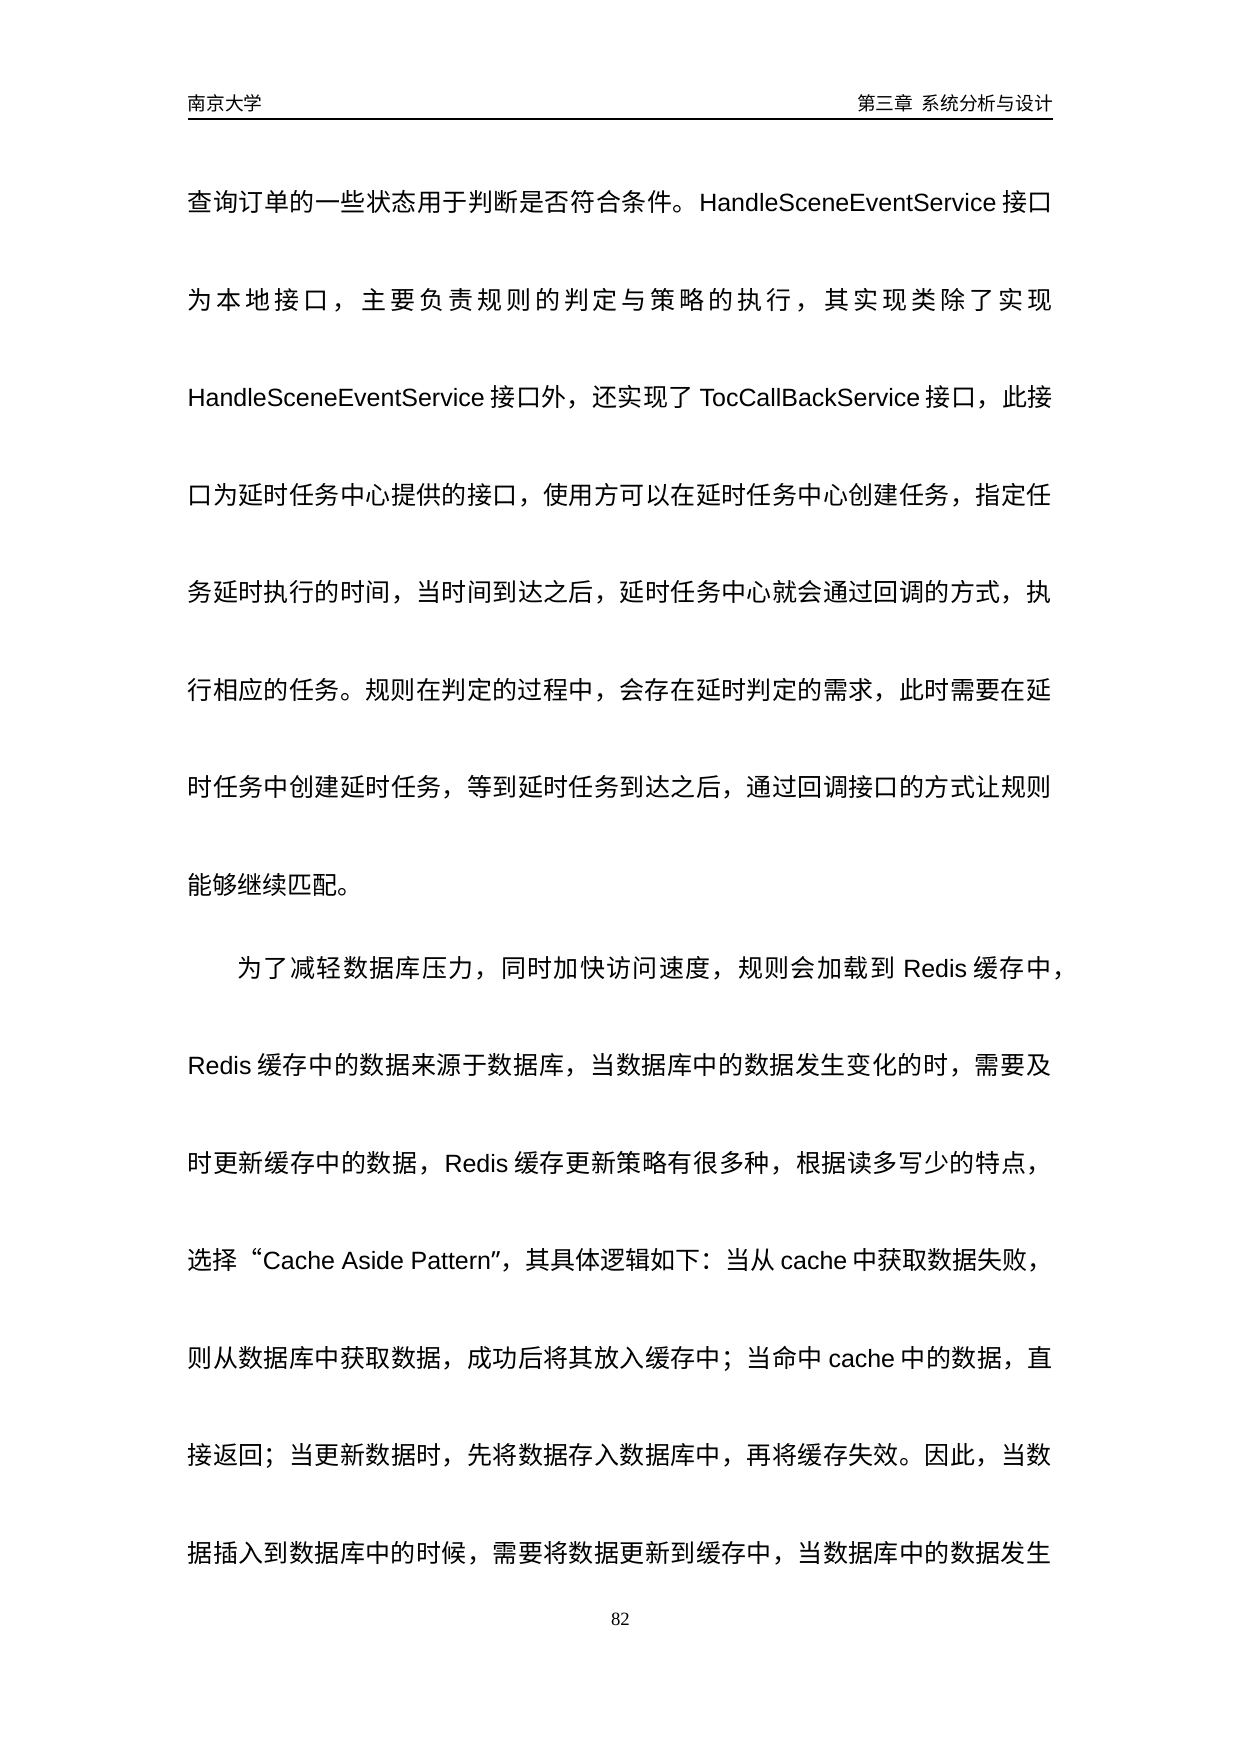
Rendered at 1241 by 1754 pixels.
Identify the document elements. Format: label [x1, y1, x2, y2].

text [187, 168, 1053, 916]
text [187, 934, 1053, 1584]
